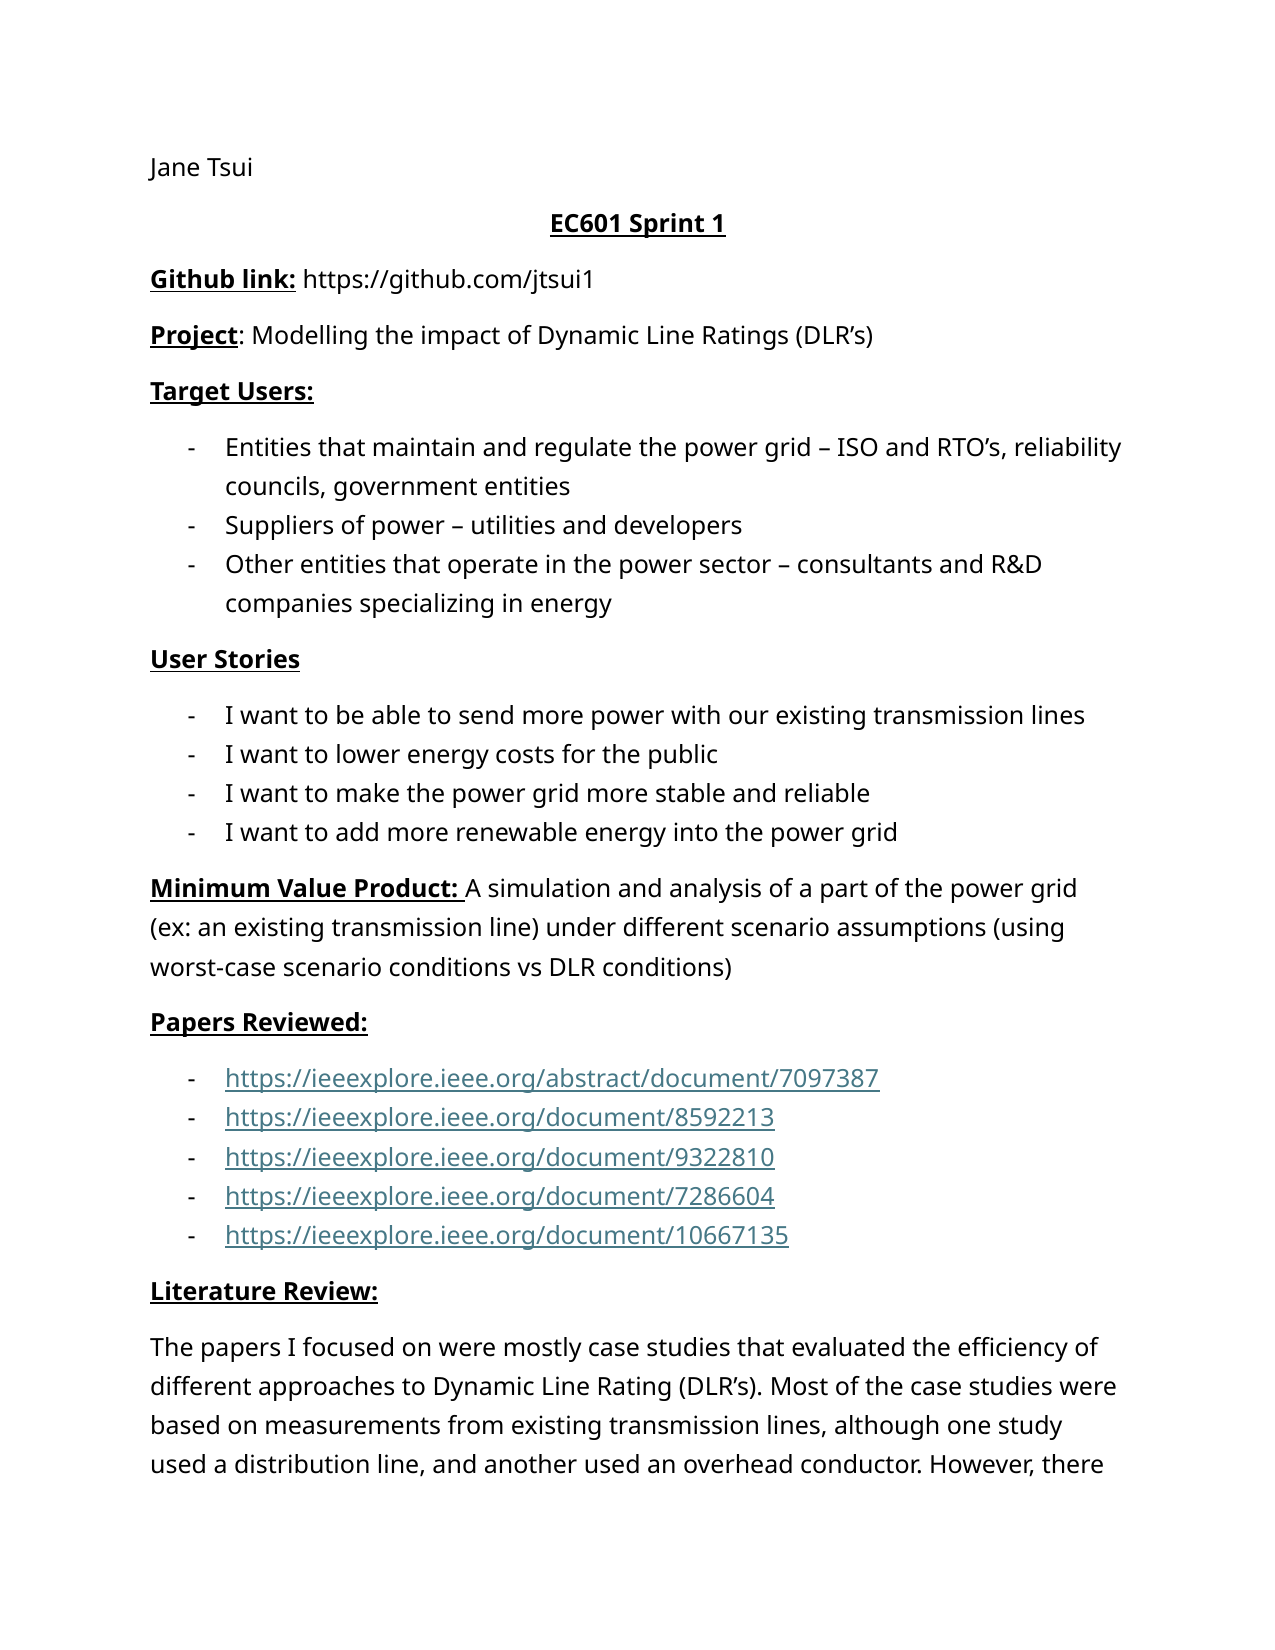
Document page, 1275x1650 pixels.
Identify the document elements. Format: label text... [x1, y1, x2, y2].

text User Stories [150, 642, 1125, 676]
text Papers Reviewed: [150, 1005, 1125, 1039]
list https://ieeexplore.ieee.org/document/8592213 [187, 1100, 1125, 1134]
list Entities that maintain and regulate the power grid – ISO and RTO’s, reliability councils, government entities [187, 429, 1125, 502]
list I want to make the power grid more stable and reliable [187, 776, 1125, 810]
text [150, 1329, 1125, 1481]
text Jane Tsui [150, 150, 1125, 184]
text Project: Modelling the impact of Dynamic Line Ratings (DLR’s) [150, 317, 1125, 352]
list https://ieeexplore.ieee.org/abstract/document/7097387 [187, 1061, 1125, 1095]
list https://ieeexplore.ieee.org/document/9322810 [187, 1139, 1125, 1173]
list Other entities that operate in the power sector – consultants and R&D companies specializing in energy [187, 547, 1125, 620]
text Minimum Value Product: A simulation and analysis of a part of the power grid (ex: an existing transmission line) under different scenario assumptions (using worst-case scenario conditions vs DLR conditions) [150, 871, 1125, 983]
list https://ieeexplore.ieee.org/document/10667135 [187, 1217, 1125, 1252]
text Target Users: [150, 373, 1125, 407]
list Suppliers of power – utilities and developers [187, 507, 1125, 542]
list I want to lower energy costs for the public [187, 737, 1125, 771]
text Github link: https://github.com/jtsui1 [150, 262, 1125, 296]
list I want to add more renewable energy into the power grid [187, 815, 1125, 849]
list https://ieeexplore.ieee.org/document/7286604 [187, 1178, 1125, 1212]
list I want to be able to send more power with our existing transmission lines [187, 697, 1125, 732]
text EC601 Sprint 1 [150, 206, 1125, 240]
text Literature Review: [150, 1273, 1125, 1307]
